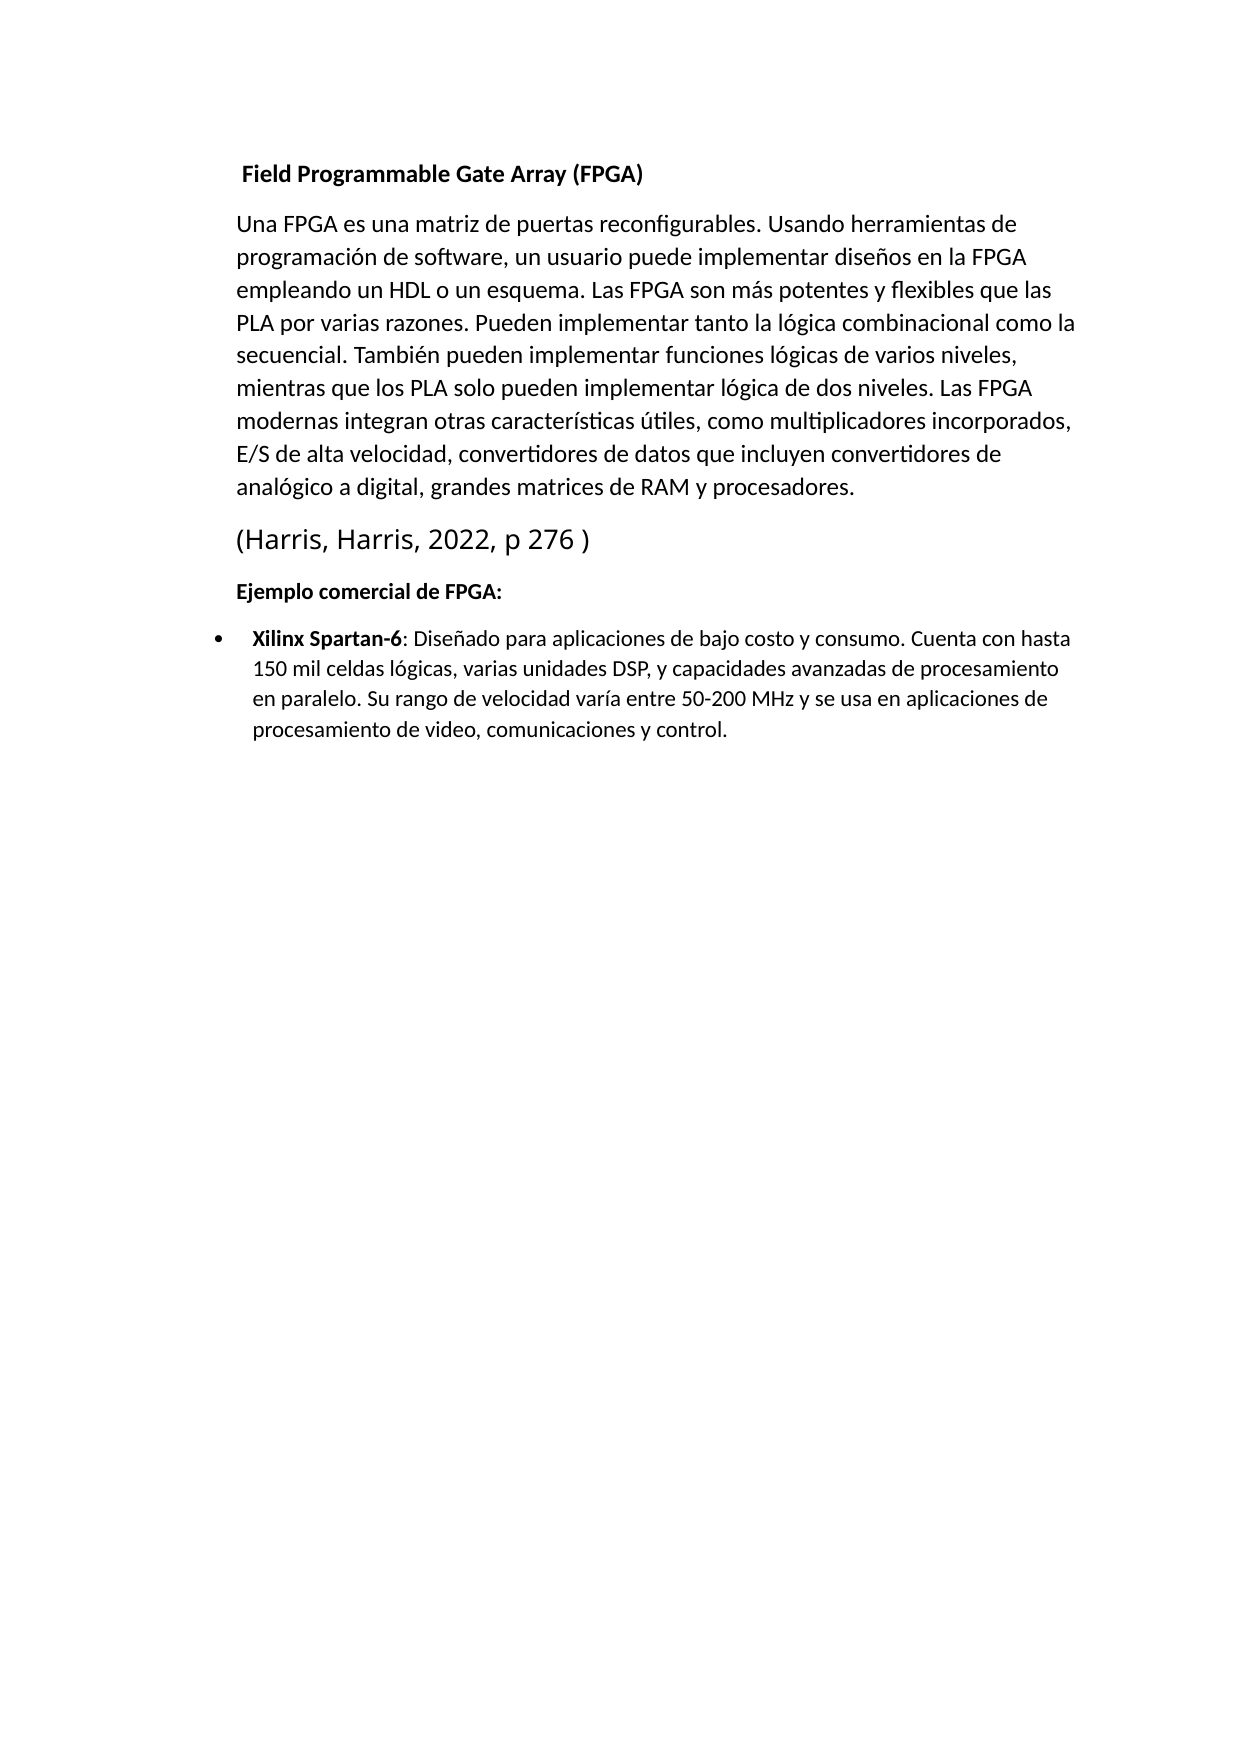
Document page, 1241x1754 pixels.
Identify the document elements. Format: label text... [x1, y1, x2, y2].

list Xilinx Spartan-6: Diseñado para aplicaciones de bajo costo y consumo. Cuenta con hasta 150 mil celdas lógicas, varias unidades DSP, y capacidades avanzadas de procesamiento en paralelo. Su rango de velocidad varía entre 50-200 MHz y se usa en aplicaciones de procesamiento de video, comunicaciones y control. [215, 624, 1078, 743]
text Una FPGA es una matriz de puertas reconfigurables. Usando herramientas de programación de software, un usuario puede implementar diseños en la FPGA empleando un HDL o un esquema. Las FPGA son más potentes y flexibles que las PLA por varias razones. Pueden implementar tanto la lógica combinacional como la secuencial. También pueden implementar funciones lógicas de varios niveles, mientras que los PLA solo pueden implementar lógica de dos niveles. Las FPGA modernas integran otras características útiles, como multiplicadores incorporados, E/S de alta velocidad, convertidores de datos que incluyen convertidores de analógico a digital, grandes matrices de RAM y procesadores. [236, 208, 1078, 502]
text Ejemplo comercial de FPGA: [236, 577, 1078, 605]
text (Harris, Harris, 2022, p 276 ) [236, 521, 1004, 558]
text Field Programmable Gate Array (FPGA) [177, 158, 1078, 189]
